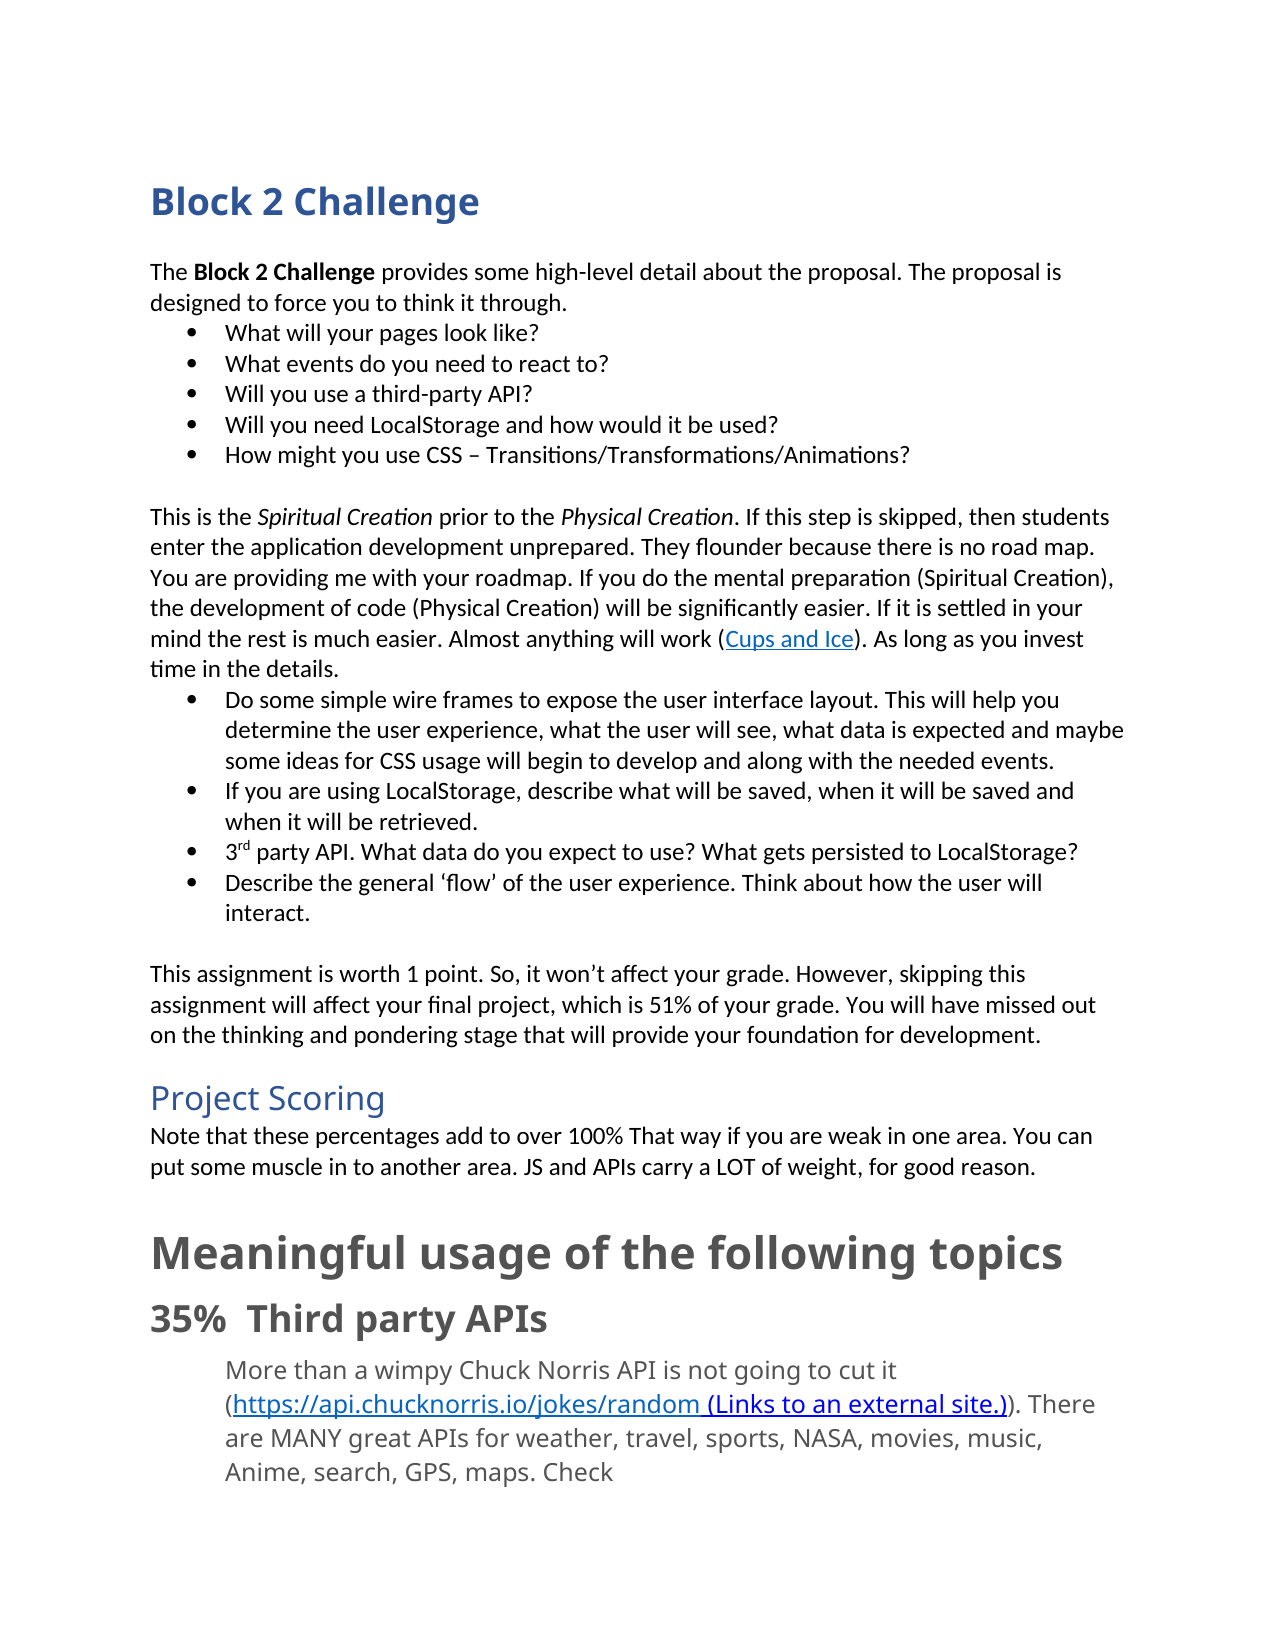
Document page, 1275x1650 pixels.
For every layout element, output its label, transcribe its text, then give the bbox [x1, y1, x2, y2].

text This is the Spiritual Creation prior to the Physical Creation. If this step is skipped, then students enter the application development unprepared. They flounder because there is no road map. You are providing me with your roadmap. If you do the mental preparation (Spiritual Creation), the development of code (Physical Creation) will be significantly easier. If it is settled in your mind the rest is much easier. Almost anything will work (Cups and Ice). As long as you invest time in the details. [150, 501, 1125, 684]
text This assignment is worth 1 point. So, it won’t affect your grade. However, skipping this assignment will affect your final project, which is 51% of your grade. You will have missed out on the thinking and pondering stage that will provide your foundation for development. [150, 958, 1125, 1050]
list If you are using LocalStorage, describe what will be saved, when it will be saved and when it will be retrieved. [187, 775, 1125, 836]
list Will you use a third-party API? [187, 379, 1125, 409]
subtitle Meaningful usage of the following topics [150, 1221, 1125, 1282]
list What events do you need to react to? [187, 348, 1125, 379]
subtitle Block 2 Challenge [150, 175, 1125, 226]
list What will your pages look like? [187, 318, 1125, 348]
list Describe the general ‘flow’ of the user experience. Think about how the user will interact. [187, 867, 1125, 928]
text The Block 2 Challenge provides some high-level detail about the proposal. The proposal is designed to force you to think it through. [150, 257, 1125, 318]
list How might you use CSS – Transitions/Transformations/Animations? [187, 440, 1125, 470]
subtitle 35% Third party APIs [150, 1292, 1125, 1343]
list Will you need LocalStorage and how would it be used? [187, 409, 1125, 440]
text Note that these percentages add to over 100% That way if you are weak in one area. You can put some muscle in to another area. JS and APIs carry a LOT of weight, for good reason. [150, 1121, 1125, 1182]
list 3rd party API. What data do you expect to use? What gets persisted to LocalStorage? [187, 836, 1125, 867]
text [225, 1352, 1125, 1488]
subtitle Project Scoring [150, 1075, 1125, 1121]
list Do some simple wire frames to expose the user interface layout. This will help you determine the user experience, what the user will see, what data is expected and maybe some ideas for CSS usage will begin to develop and along with the needed events. [187, 684, 1125, 775]
